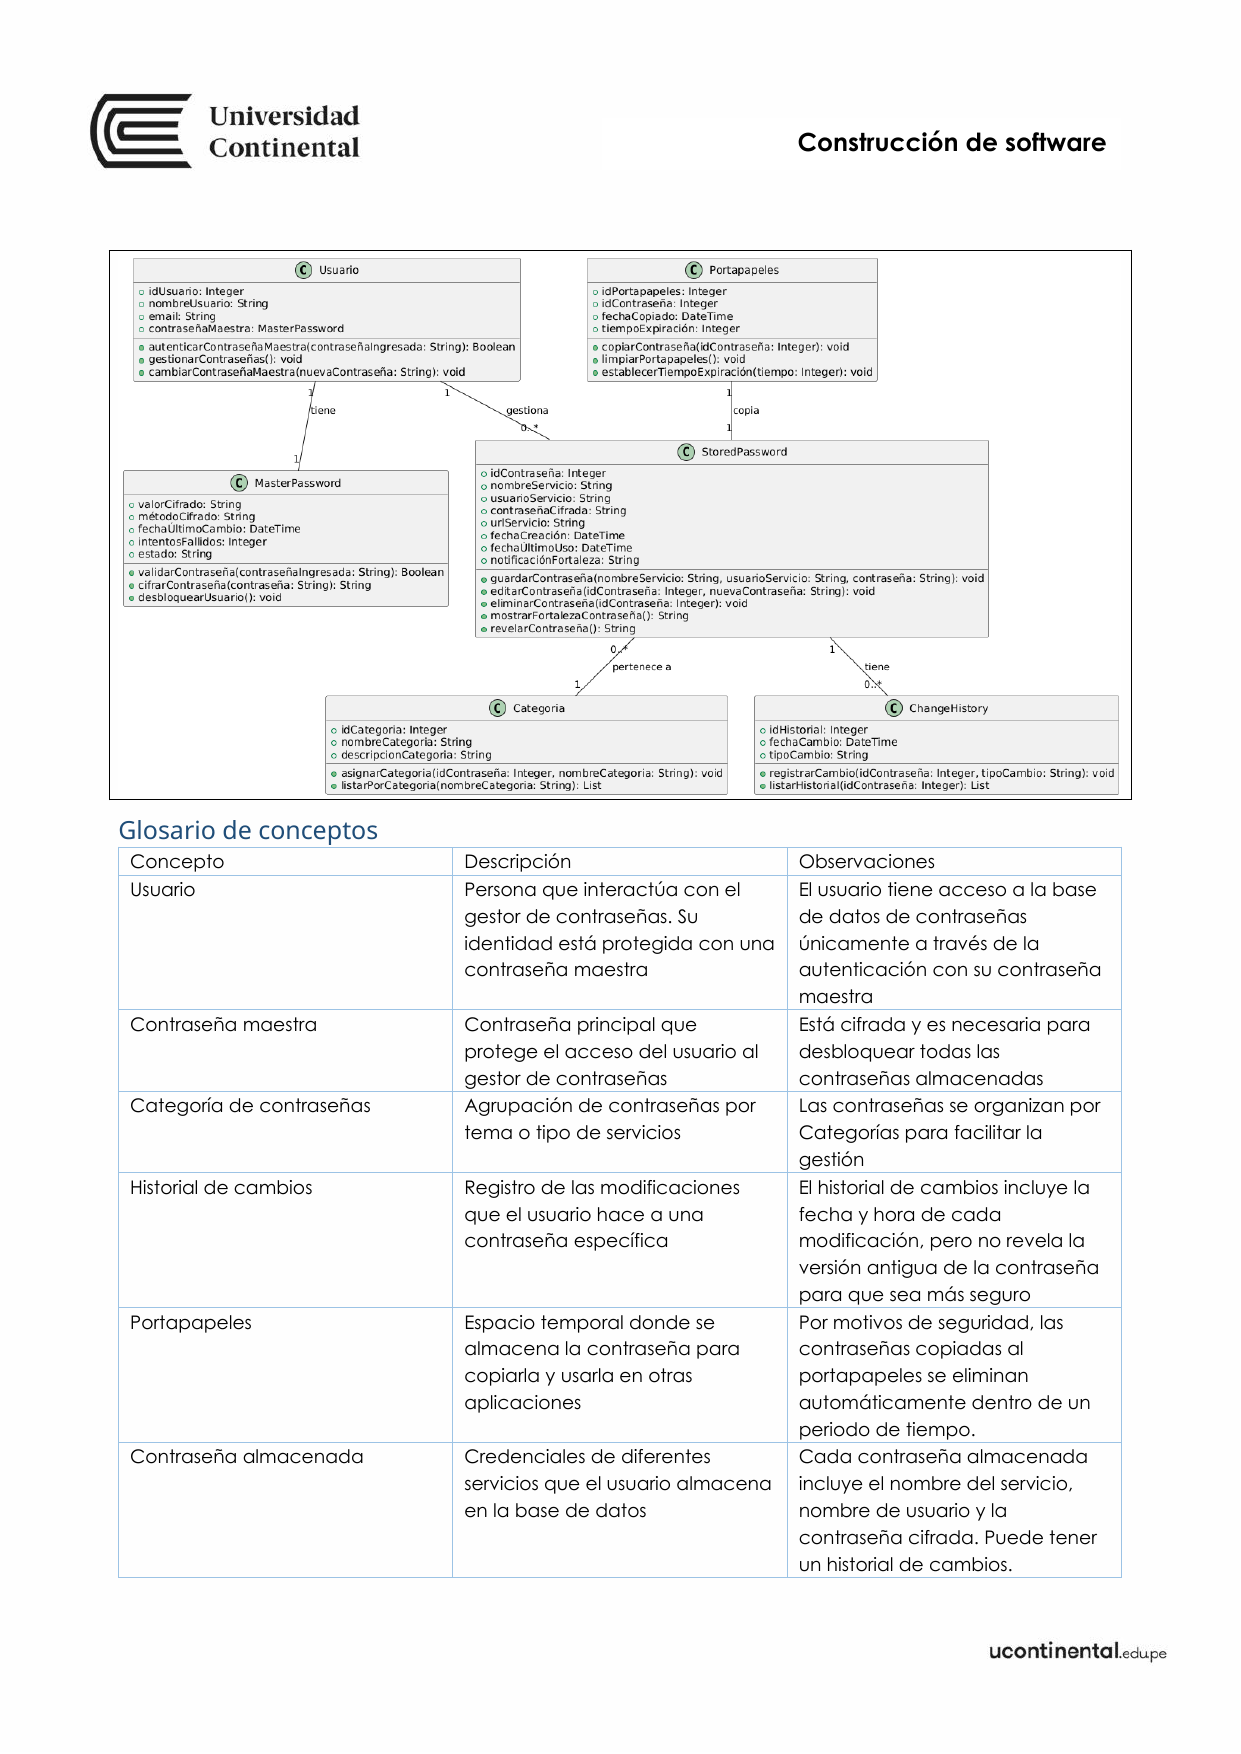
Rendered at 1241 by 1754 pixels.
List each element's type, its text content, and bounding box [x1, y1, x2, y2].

table_header Concepto [119, 848, 452, 874]
table_cell Categoría de contraseñas [119, 1092, 452, 1172]
table_cell Credenciales de diferentes servicios que el usuario almacena en la base de datos [453, 1443, 787, 1577]
table_cell Portapapeles [119, 1308, 452, 1442]
table_cell Historial de cambios [119, 1173, 452, 1307]
table_cell Persona que interactúa con el gestor de contraseñas. Su identidad está protegida con una contraseña maestra [453, 876, 787, 1009]
table_cell Las contraseñas se organizan por Categorías para facilitar la gestión [788, 1092, 1121, 1172]
table_cell Cada contraseña almacenada incluye el nombre del servicio, nombre de usuario y la contraseña cifrada. Puede tener un historial de cambios. [788, 1443, 1121, 1577]
table_cell El historial de cambios incluye la fecha y hora de cada modificación, pero no revela la versión antigua de la contraseña para que sea más seguro [788, 1173, 1121, 1307]
table_header Descripción [453, 848, 787, 874]
table_cell Contraseña maestra [119, 1010, 452, 1091]
table_cell Está cifrada y es necesaria para desbloquear todas las contraseñas almacenadas [788, 1010, 1121, 1091]
table_cell Contraseña principal que protege el acceso del usuario al gestor de contraseñas [453, 1010, 787, 1091]
table_cell Usuario [119, 876, 452, 1009]
table_cell Por motivos de seguridad, las contraseñas copiadas al portapapeles se eliminan automáticamente dentro de un periodo de tiempo. [788, 1308, 1121, 1442]
table_cell Registro de las modificaciones que el usuario hace a una contraseña específica [453, 1173, 787, 1307]
table_cell Espacio temporal donde se almacena la contraseña para copiarla y usarla en otras aplicaciones [453, 1308, 787, 1442]
picture [0, 0, 1241, 1752]
subtitle Glosario de conceptos [118, 813, 1123, 847]
table_header Observaciones [788, 848, 1121, 874]
table_cell Contraseña almacenada [119, 1443, 452, 1577]
table_cell El usuario tiene acceso a la base de datos de contraseñas únicamente a través de la autenticación con su contraseña maestra [788, 876, 1121, 1009]
table_cell Agrupación de contraseñas por tema o tipo de servicios [453, 1092, 787, 1172]
